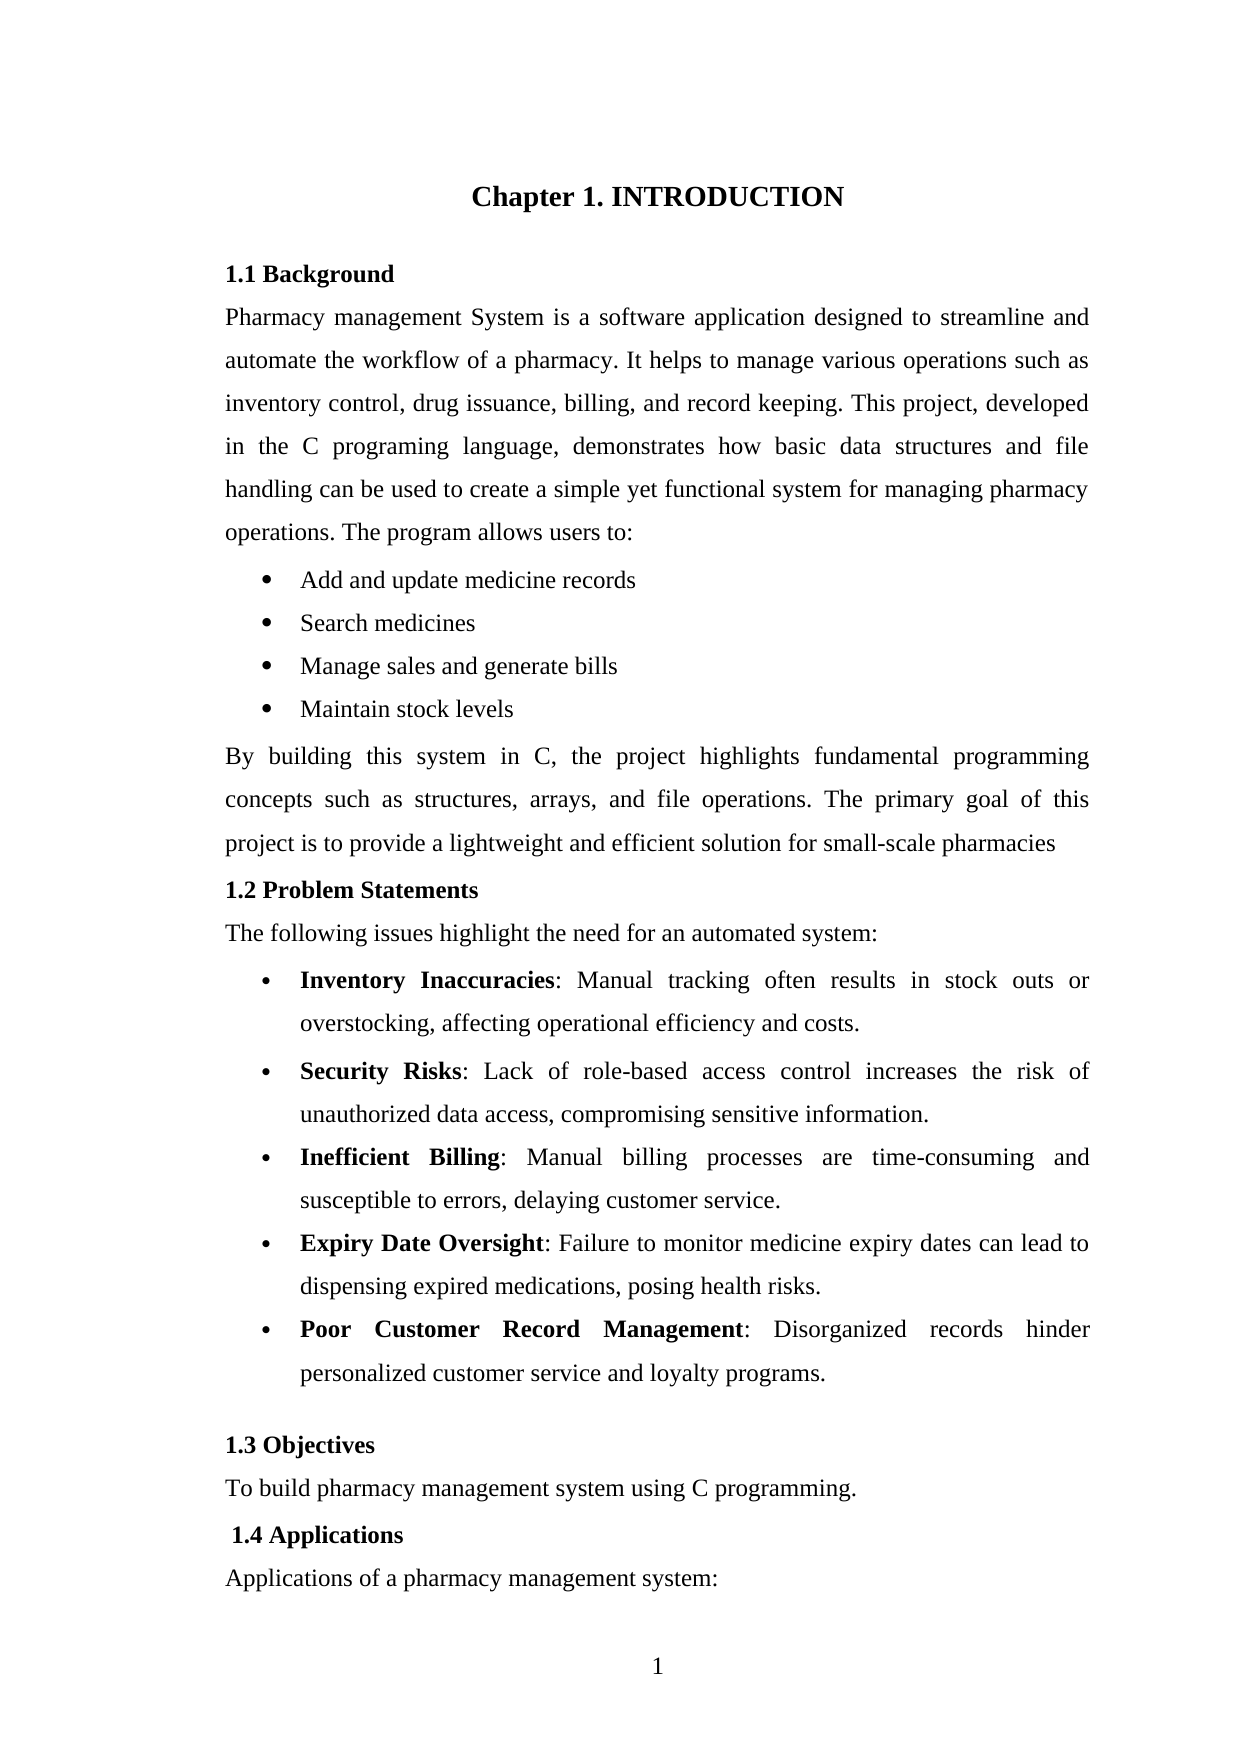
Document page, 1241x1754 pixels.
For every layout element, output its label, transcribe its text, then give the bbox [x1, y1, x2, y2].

list Expiry Date Oversight: Failure to monitor medicine expiry dates can lead to dispensing expired medications, posing health risks. [262, 1228, 1090, 1300]
list Search medicines [262, 608, 1090, 637]
list Inventory Inaccuracies: Manual tracking often results in stock outs or overstocking, affecting operational efficiency and costs. [262, 965, 1090, 1037]
list Inefficient Billing: Manual billing processes are time-consuming and susceptible to errors, delaying customer service. [262, 1142, 1090, 1214]
list Add and update medicine records [262, 565, 1090, 593]
subtitle 1.3 Objectives [225, 1430, 1090, 1459]
text Applications of a pharmacy management system: [225, 1563, 1090, 1592]
list Maintain stock levels [262, 694, 1090, 723]
list Manage sales and generate bills [262, 651, 1090, 680]
list Poor Customer Record Management: Disorganized records hinder personalized customer service and loyalty programs. [262, 1314, 1090, 1386]
text The following issues highlight the need for an automated system: [225, 918, 1090, 947]
text By building this system in C, the project highlights fundamental programming concepts such as structures, arrays, and file operations. The primary goal of this project is to provide a lightweight and efficient solution for small-scale pharmacies [225, 741, 1090, 856]
subtitle Chapter 1. INTRODUCTION [225, 179, 1090, 213]
text To build pharmacy management system using C programming. [225, 1473, 1090, 1502]
subtitle 1.1 Background [225, 259, 1090, 287]
list Security Risks: Lack of role-based access control increases the risk of unauthorized data access, compromising sensitive information. [262, 1056, 1090, 1128]
text Pharmacy management System is a software application designed to streamline and automate the workflow of a pharmacy. It helps to manage various operations such as inventory control, drug issuance, billing, and record keeping. This project, developed in the C programing language, demonstrates how basic data structures and file handling can be used to create a simple yet functional system for managing pharmacy operations. The program allows users to: [225, 302, 1090, 546]
subtitle 1.4 Applications [225, 1520, 1090, 1549]
subtitle 1.2 Problem Statements [225, 875, 1090, 904]
